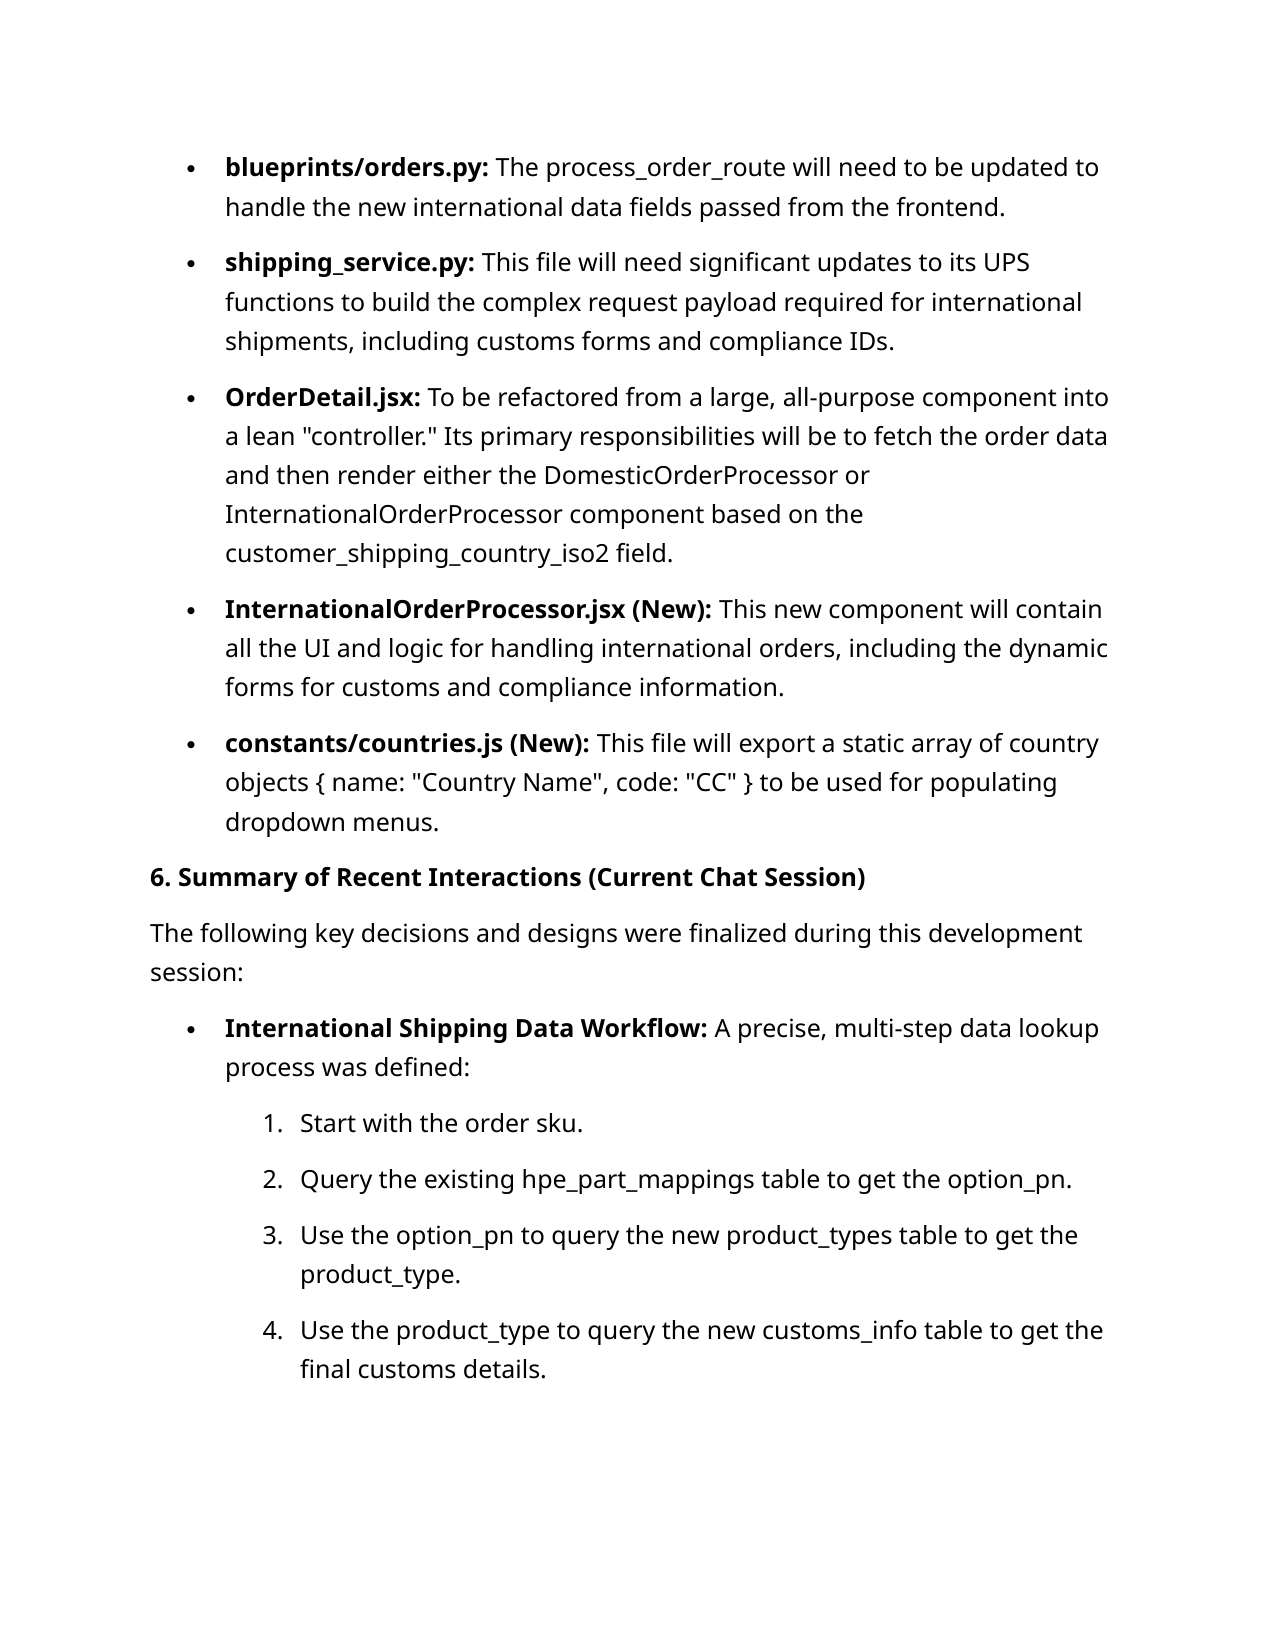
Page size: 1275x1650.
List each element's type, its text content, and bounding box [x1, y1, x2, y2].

text 6. Summary of Recent Interactions (Current Chat Session) [150, 860, 1125, 894]
list Query the existing hpe_part_mappings table to get the option_pn. [262, 1162, 1125, 1196]
list Use the product_type to query the new customs_info table to get the final customs details. [262, 1312, 1125, 1386]
list blueprints/orders.py: The process_order_route will need to be updated to handle the new international data fields passed from the frontend. [187, 150, 1125, 223]
list shipping_service.py: This file will need significant updates to its UPS functions to build the complex request payload required for international shipments, including customs forms and compliance IDs. [187, 245, 1125, 357]
text The following key decisions and designs were finalized during this development session: [150, 916, 1125, 989]
list OrderDetail.jsx: To be refactored from a large, all-purpose component into a lean "controller." Its primary responsibilities will be to fetch the order data and then render either the DomesticOrderProcessor or InternationalOrderProcessor component based on the customer_shipping_country_iso2 field. [187, 379, 1125, 570]
list Start with the order sku. [262, 1106, 1125, 1140]
list InternationalOrderProcessor.jsx (New): This new component will contain all the UI and logic for handling international orders, including the dynamic forms for customs and compliance information. [187, 592, 1125, 704]
list Use the option_pn to query the new product_types table to get the product_type. [262, 1217, 1125, 1291]
list constants/countries.js (New): This file will export a static array of country objects { name: "Country Name", code: "CC" } to be used for populating dropdown menus. [187, 726, 1125, 838]
list International Shipping Data Workflow: A precise, multi-step data lookup process was defined: [187, 1011, 1125, 1084]
